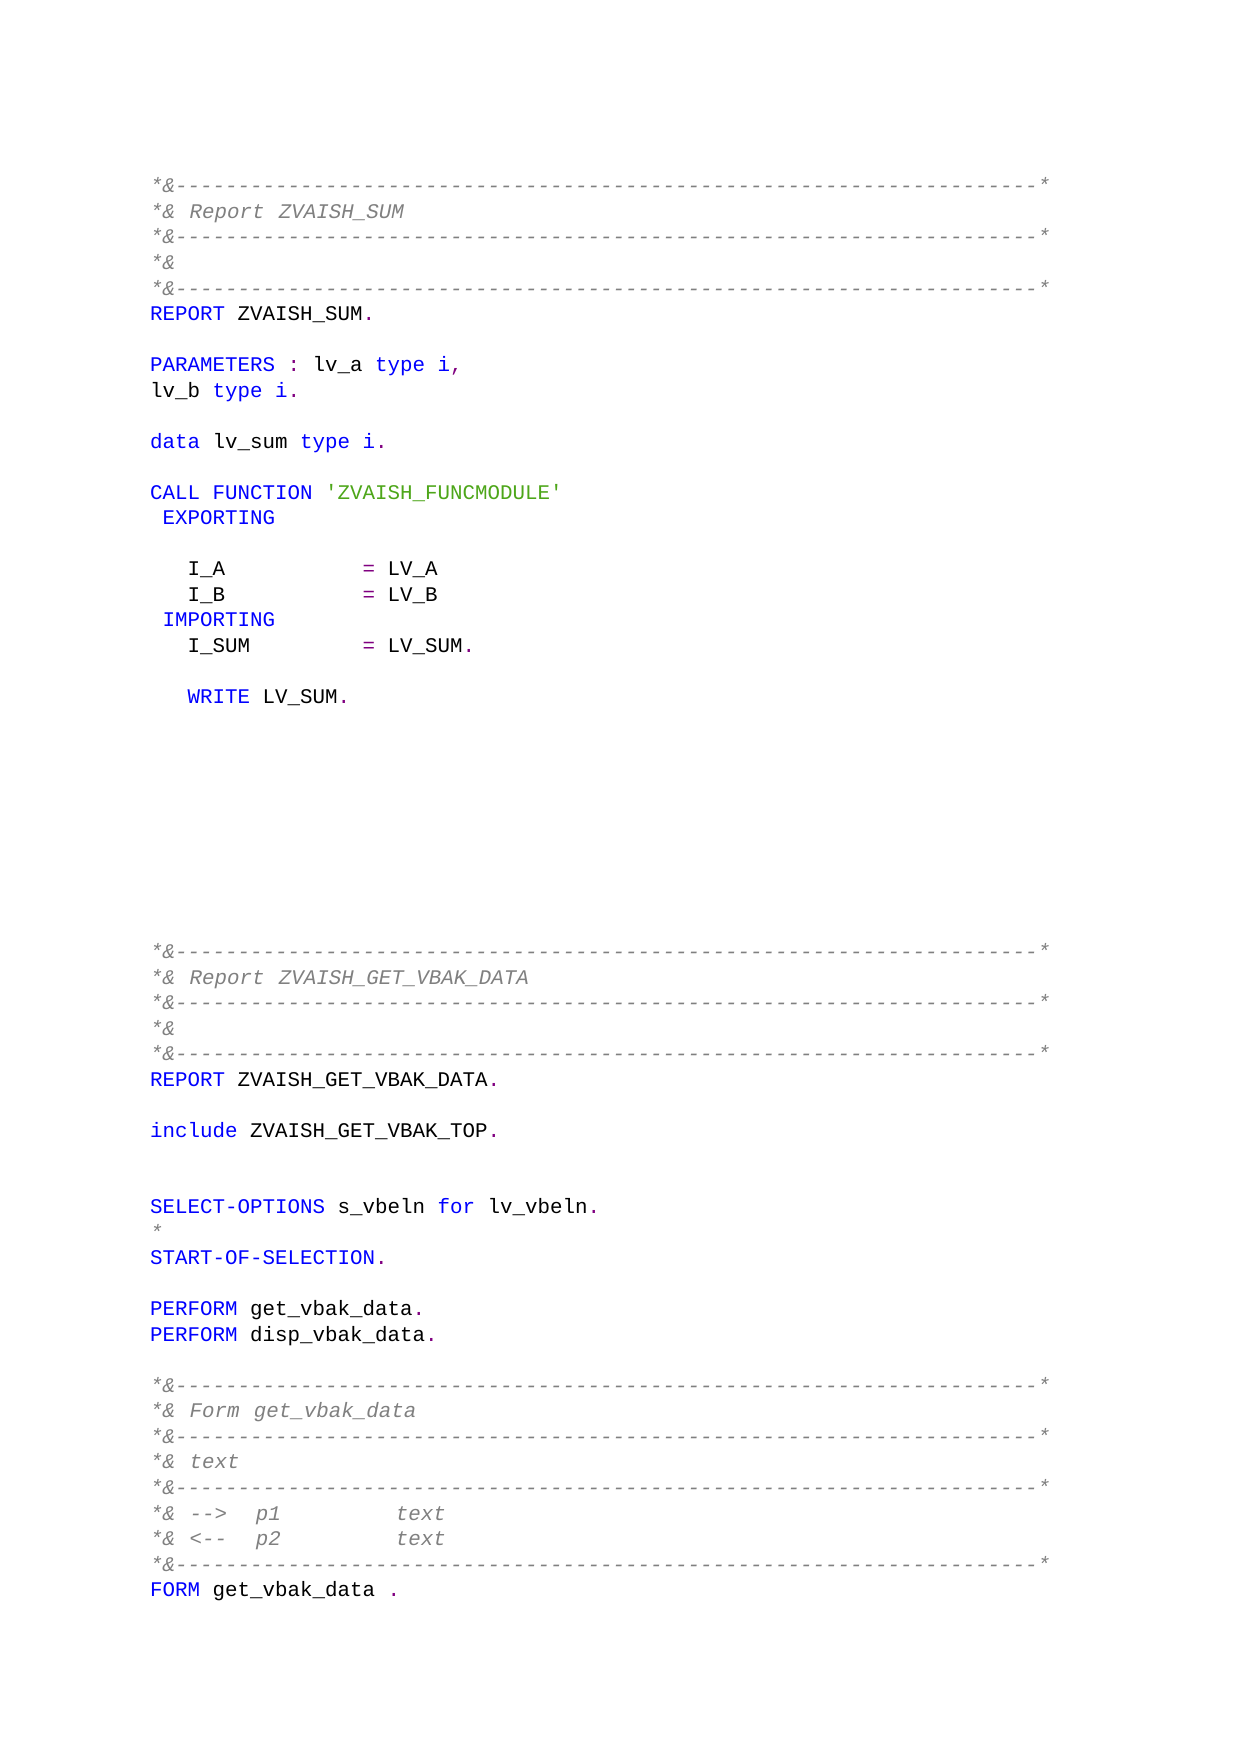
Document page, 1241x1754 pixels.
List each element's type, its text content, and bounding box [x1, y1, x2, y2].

text *&---------------------------------------------------------------------* *& Report ZVAISH_SUM *&---------------------------------------------------------------------* *& *&---------------------------------------------------------------------* REPORT ZVAISH_SUM. PARAMETERS : lv_a type i, lv_b type i. data lv_sum type i. CALL FUNCTION 'ZVAISH_FUNCMODULE' EXPORTING I_A = LV_A I_B = LV_B IMPORTING I_SUM = LV_SUM. WRITE LV_SUM. [150, 150, 1090, 735]
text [150, 941, 1090, 1603]
